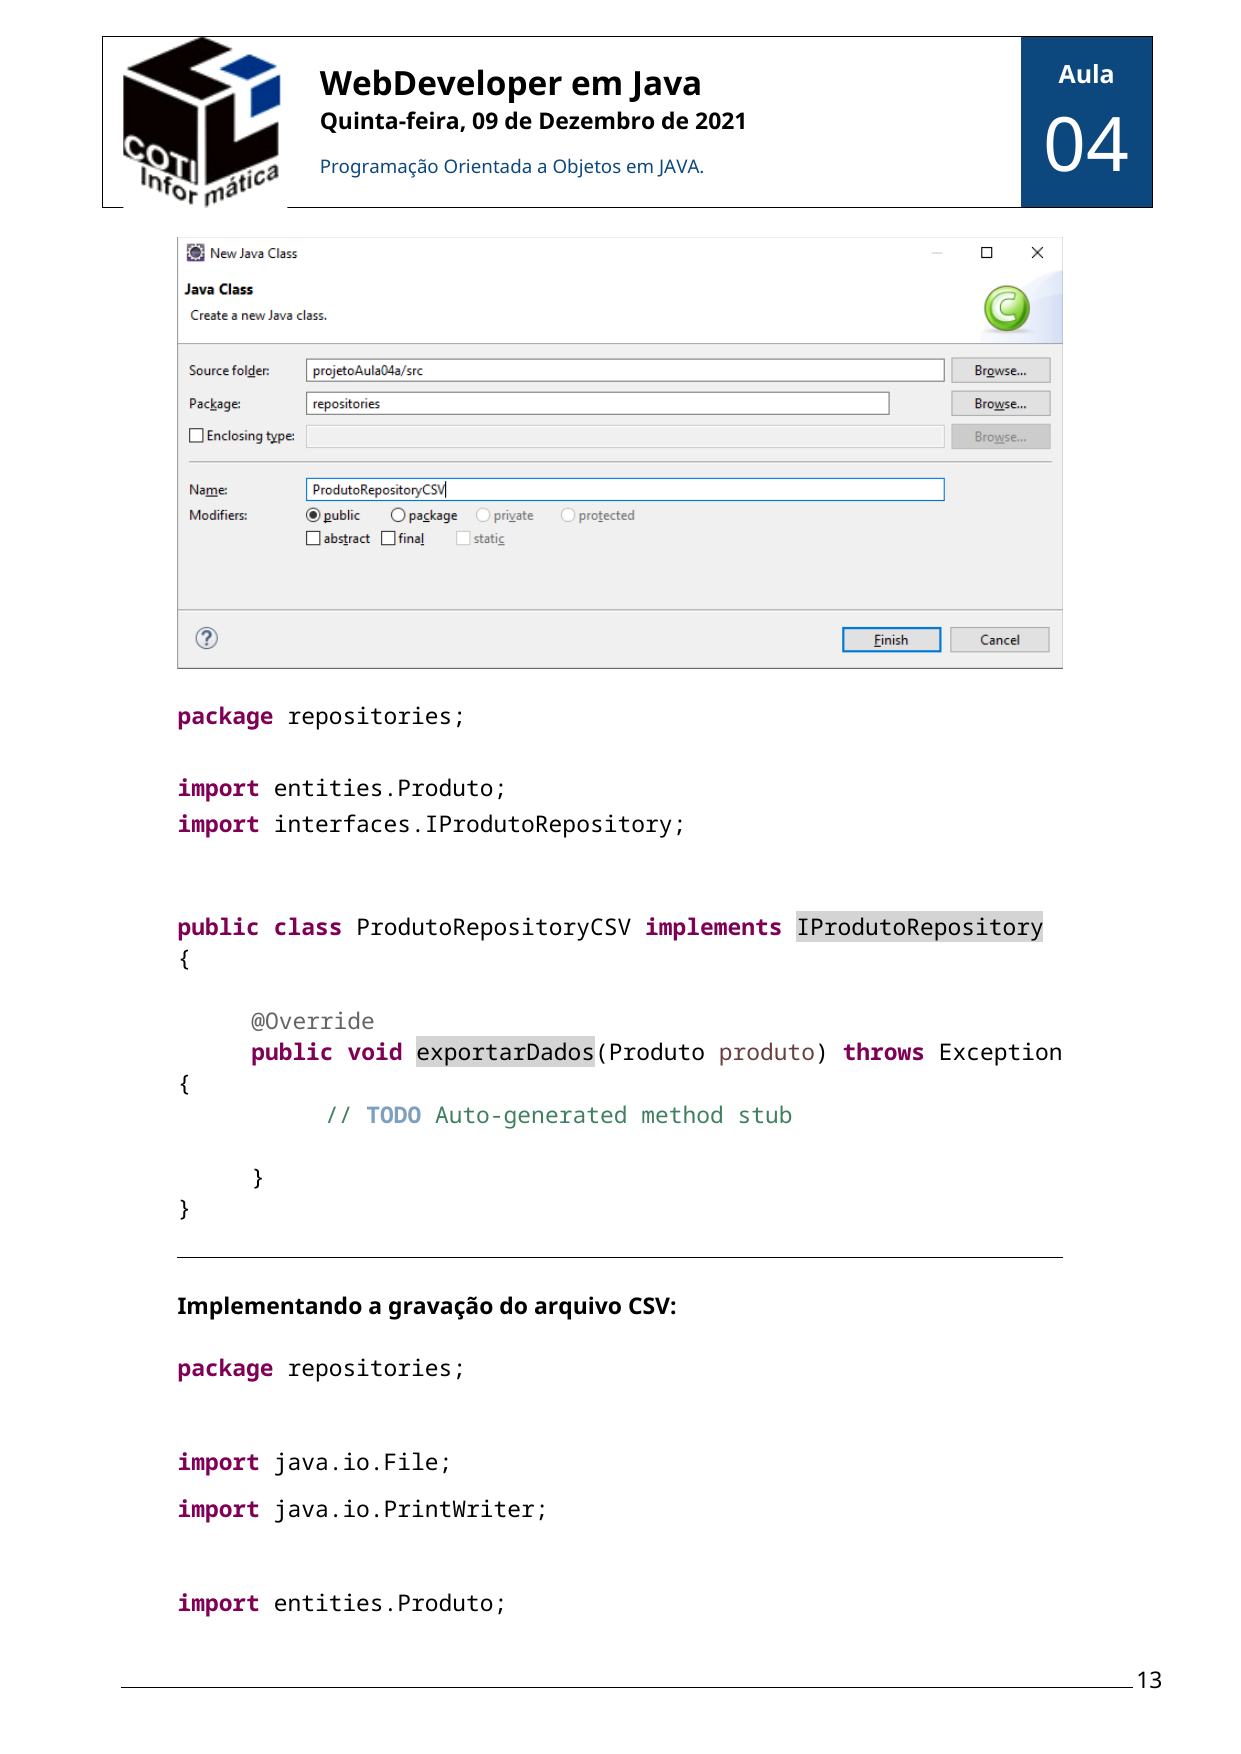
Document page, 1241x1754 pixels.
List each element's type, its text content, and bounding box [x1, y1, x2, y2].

text public class ProdutoRepositoryCSV implements IProdutoRepository { [177, 911, 1063, 974]
text } [177, 1192, 1063, 1224]
text import entities.Produto; [177, 1587, 1063, 1618]
text @Override [177, 1005, 1063, 1036]
text import interfaces.IProdutoRepository; [177, 808, 1063, 839]
text package repositories; [177, 1352, 1063, 1383]
picture [177, 237, 1063, 669]
text } [177, 1161, 1063, 1192]
text import entities.Produto; [177, 772, 1063, 803]
text public void exportarDados(Produto produto) throws Exception { [177, 1036, 1063, 1099]
text // TODO Auto-generated method stub [177, 1099, 1063, 1130]
text package repositories; [177, 700, 1063, 731]
text Implementando a gravação do arquivo CSV: [177, 1290, 1063, 1321]
text import java.io.PrintWriter; [177, 1493, 1063, 1524]
text import java.io.File; [177, 1446, 1063, 1477]
